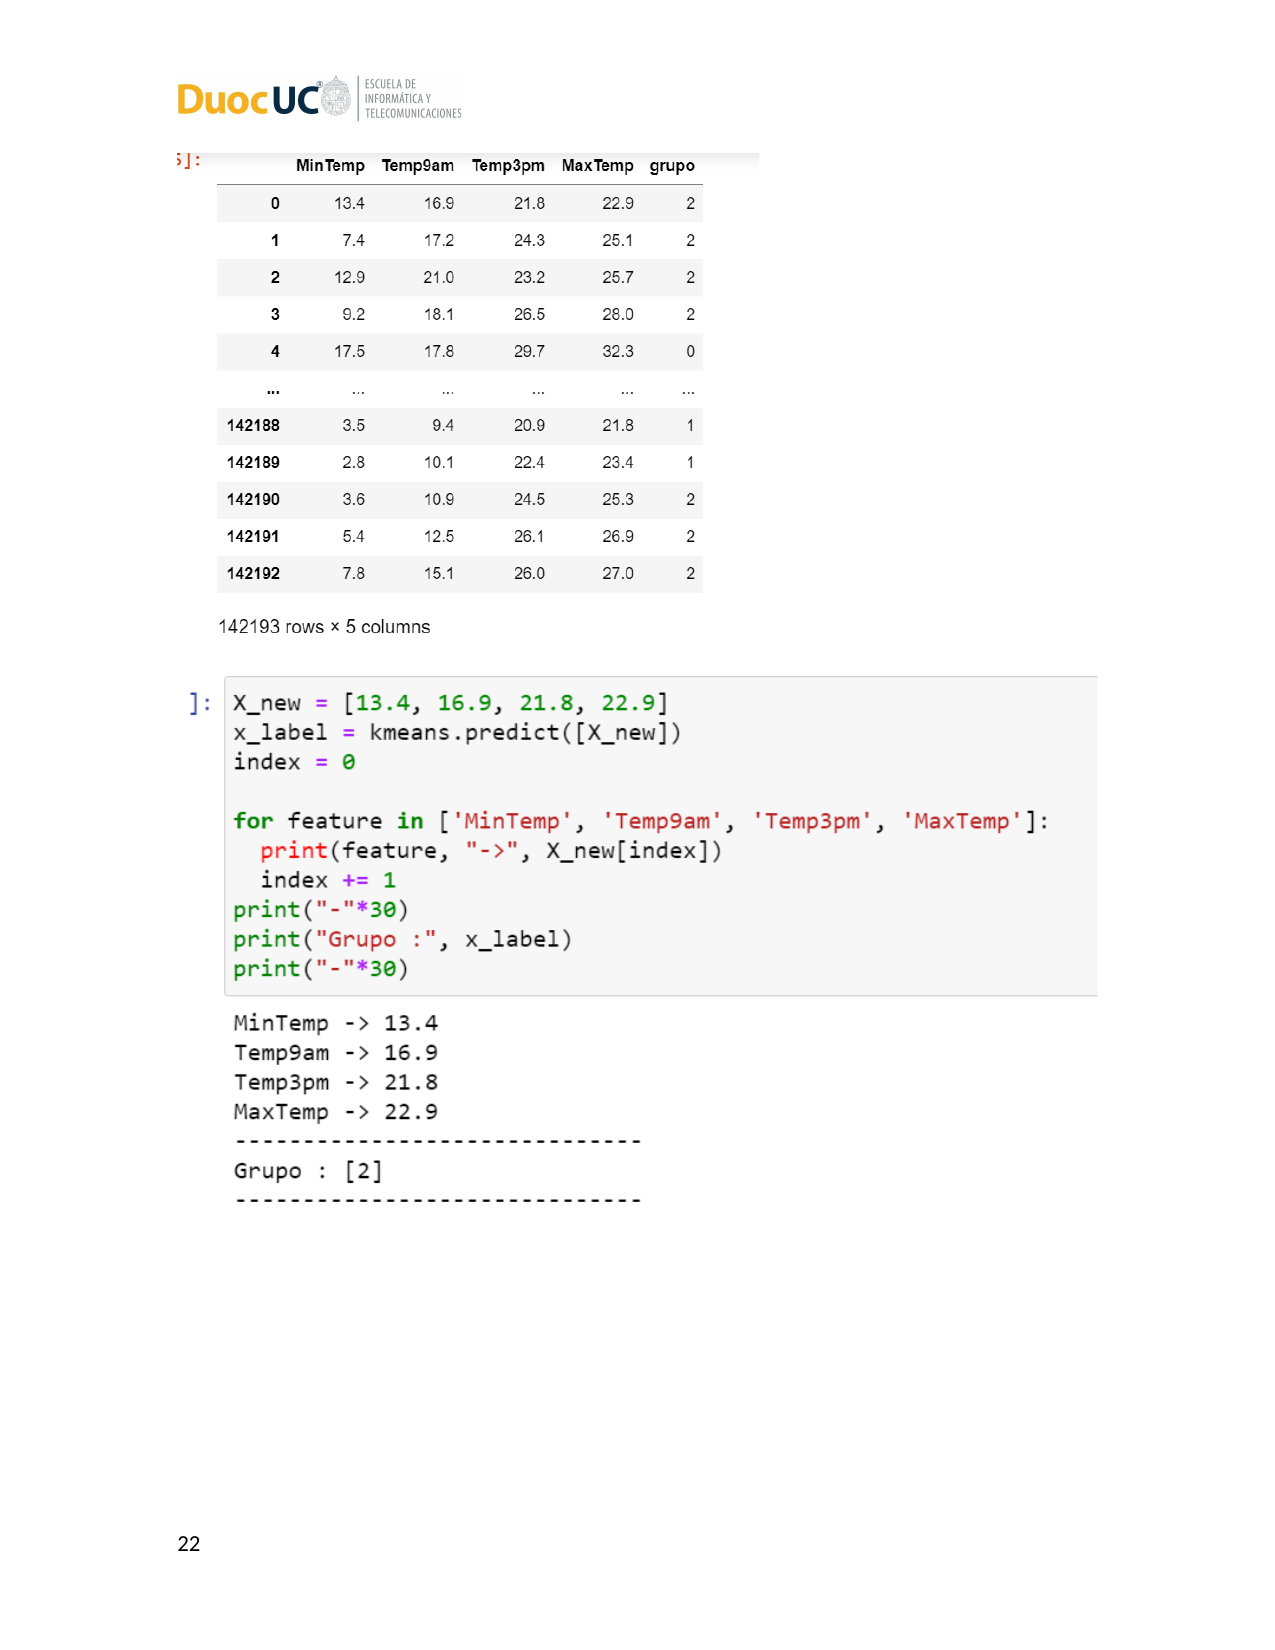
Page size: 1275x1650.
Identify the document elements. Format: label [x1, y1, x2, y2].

picture [177, 669, 1098, 1228]
picture [177, 147, 760, 651]
picture [177, 73, 462, 122]
